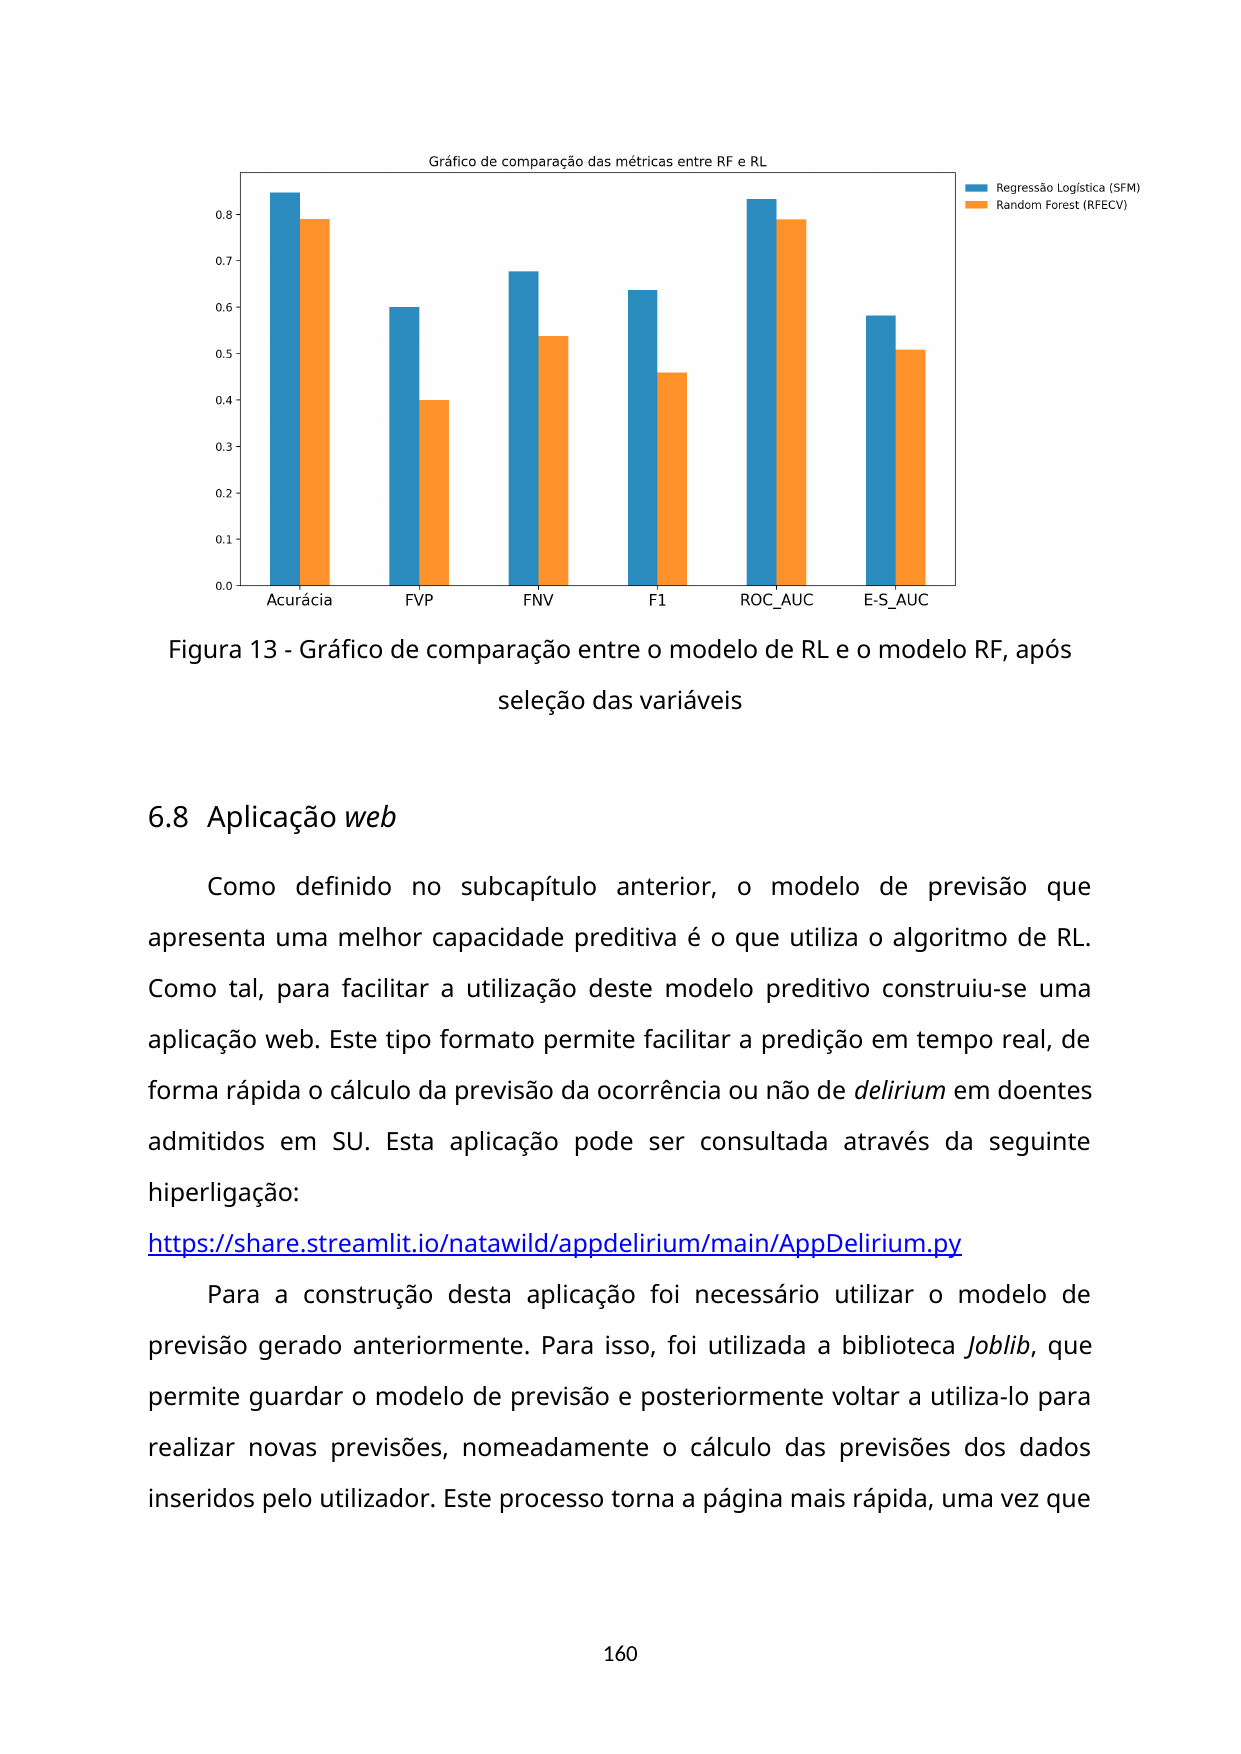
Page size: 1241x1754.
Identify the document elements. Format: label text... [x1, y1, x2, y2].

text Figura 13 - Gráfico de comparação entre o modelo de RL e o modelo RF, após seleção das variáveis [148, 632, 1092, 717]
subtitle Aplicação web [148, 796, 1092, 836]
text Como definido no subcapítulo anterior, o modelo de previsão que apresenta uma melhor capacidade preditiva é o que utiliza o algoritmo de RL. Como tal, para facilitar a utilização deste modelo preditivo construiu-se uma aplicação web. Este tipo formato permite facilitar a predição em tempo real, de forma rápida o cálculo da previsão da ocorrência ou não de delirium em doentes admitidos em SU. Esta aplicação pode ser consultada através da seguinte hiperligação: https://share.streamlit.io/natawild/appdelirium/main/AppDelirium.py [148, 868, 1092, 1259]
picture [206, 147, 1151, 615]
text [148, 1276, 1092, 1515]
